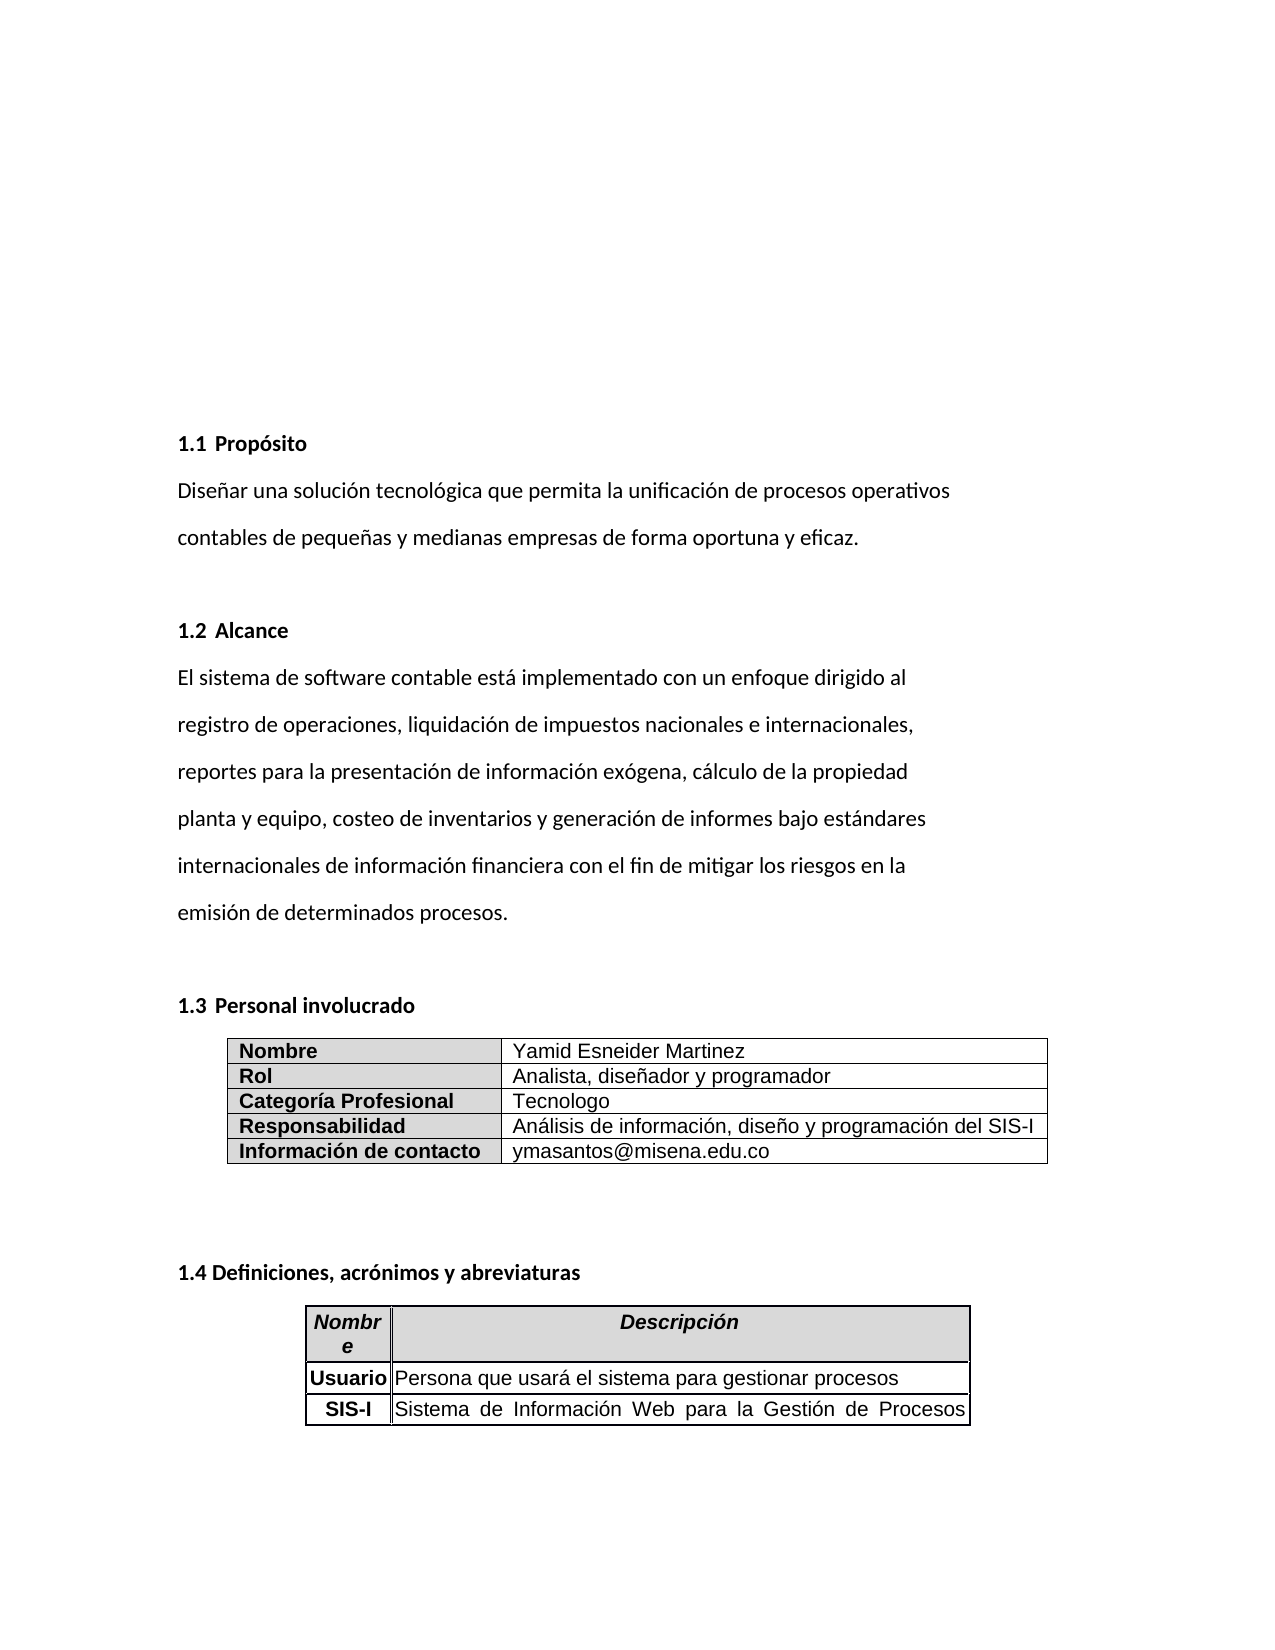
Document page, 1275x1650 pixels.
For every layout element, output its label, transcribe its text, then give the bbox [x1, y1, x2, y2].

text planta y equipo, costeo de inventarios y generación de informes bajo estándares [177, 804, 1098, 832]
text El sistema de software contable está implementado con un enfoque dirigido al [177, 663, 1098, 691]
table_header Yamid Esneider Martinez [502, 1039, 1047, 1063]
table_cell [391, 1393, 969, 1424]
text internacionales de información financiera con el fin de mitigar los riesgos en la [177, 851, 1098, 879]
text contables de pequeñas y medianas empresas de forma oportuna y eficaz. [177, 523, 1098, 551]
table_cell ymasantos@misena.edu.co [502, 1139, 1047, 1163]
text registro de operaciones, liquidación de impuestos nacionales e internacionales, [177, 710, 1098, 738]
list Propósito [177, 429, 1098, 457]
text Diseñar una solución tecnológica que permita la unificación de procesos operativos [177, 476, 1098, 504]
text emisión de determinados procesos. [177, 898, 1098, 926]
table_cell Categoría Profesional [228, 1089, 501, 1113]
text 1.4 Definiciones, acrónimos y abreviaturas [177, 1258, 1098, 1286]
table_cell Análisis de información, diseño y programación del SIS-I [502, 1114, 1047, 1138]
table_cell Tecnologo [502, 1089, 1047, 1113]
list Alcance [177, 616, 1098, 644]
table_cell Persona que usará el sistema para gestionar procesos [393, 1361, 969, 1392]
table_cell SIS-I [307, 1395, 391, 1424]
table_cell Usuario [307, 1363, 390, 1392]
table_header Descripción [393, 1307, 969, 1361]
table_header Nombre [228, 1039, 501, 1063]
table_cell Información de contacto [228, 1139, 501, 1163]
list Personal involucrado [177, 991, 1098, 1019]
table_cell Responsabilidad [228, 1114, 501, 1138]
table_header Nombre [307, 1307, 390, 1361]
text reportes para la presentación de información exógena, cálculo de la propiedad [177, 757, 1098, 785]
table_cell Analista, diseñador y programador [502, 1064, 1047, 1088]
table_cell Rol [228, 1064, 501, 1088]
